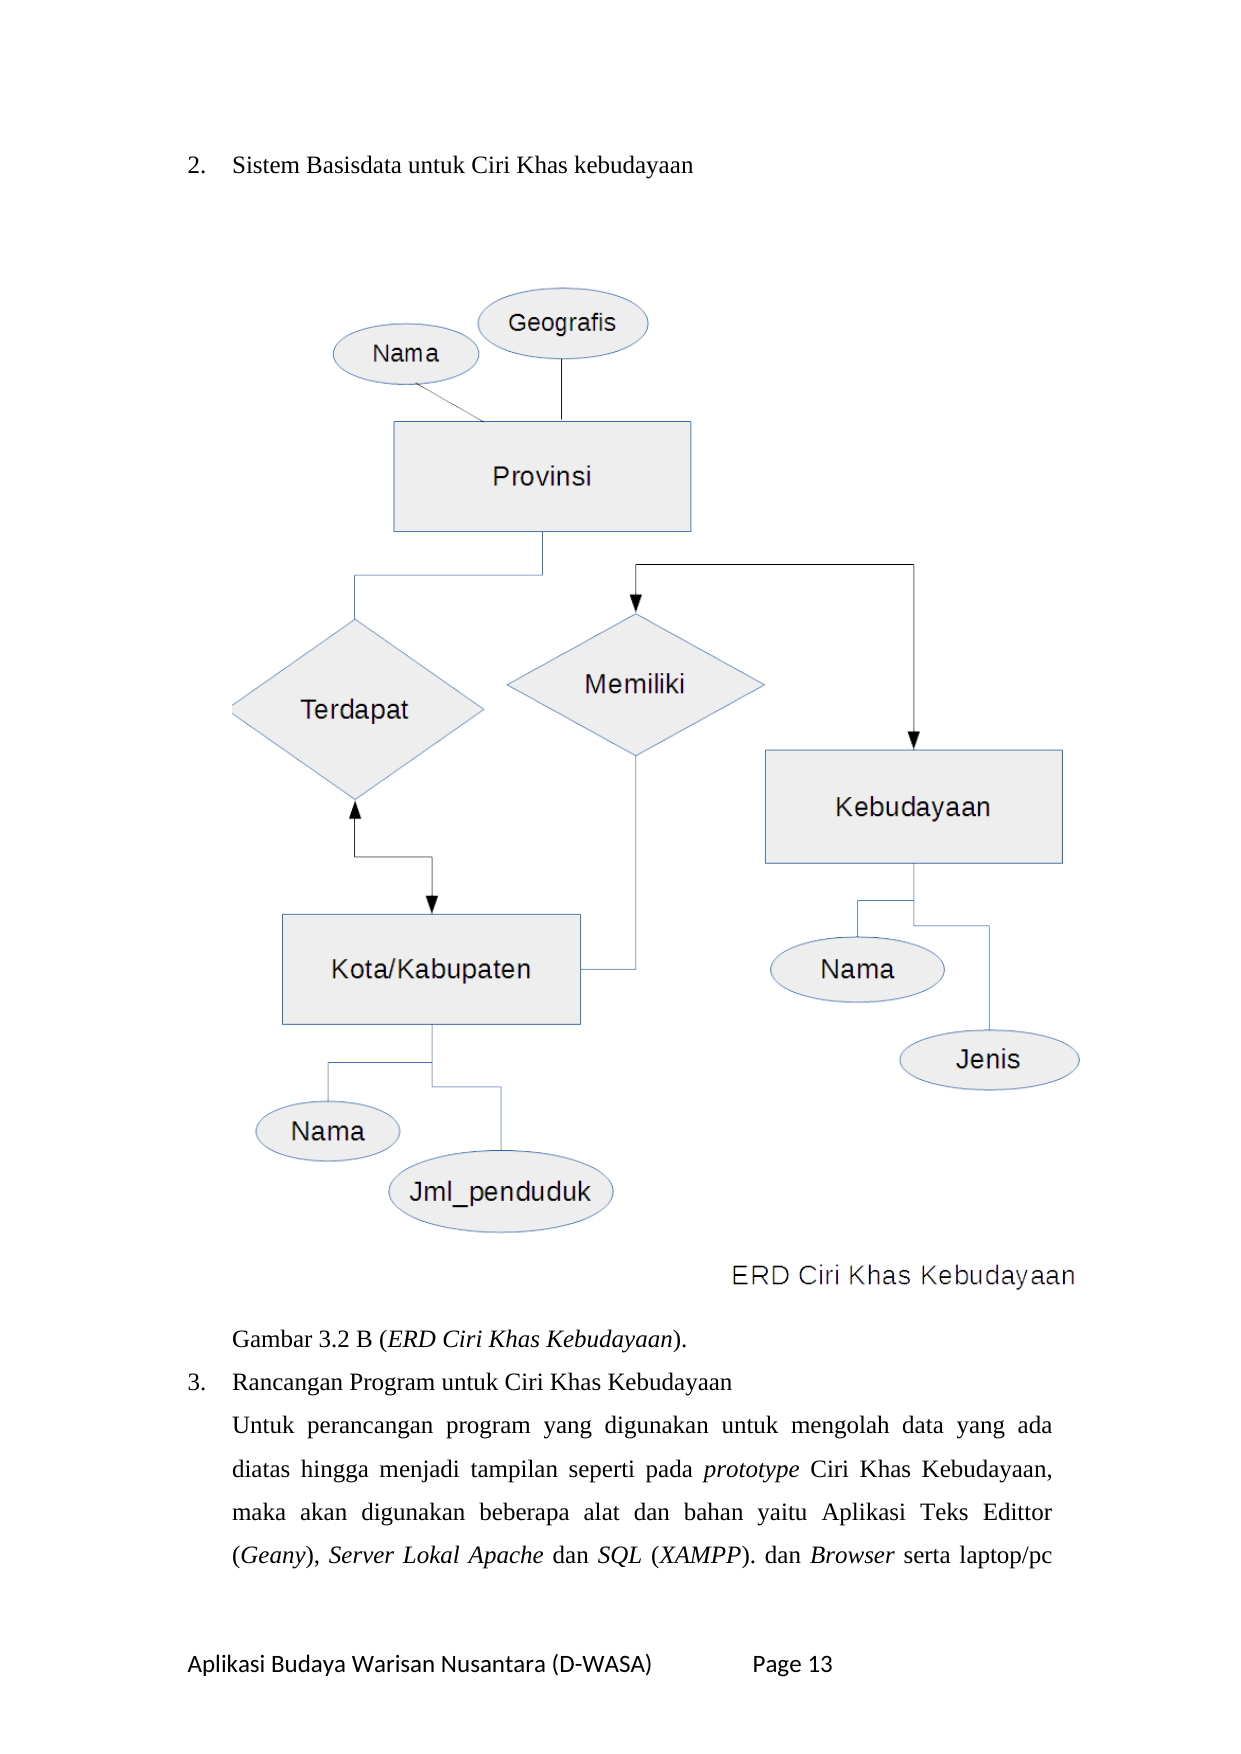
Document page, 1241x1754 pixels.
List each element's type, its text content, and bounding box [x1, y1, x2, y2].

picture [231, 191, 1097, 1310]
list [187, 1367, 1053, 1569]
